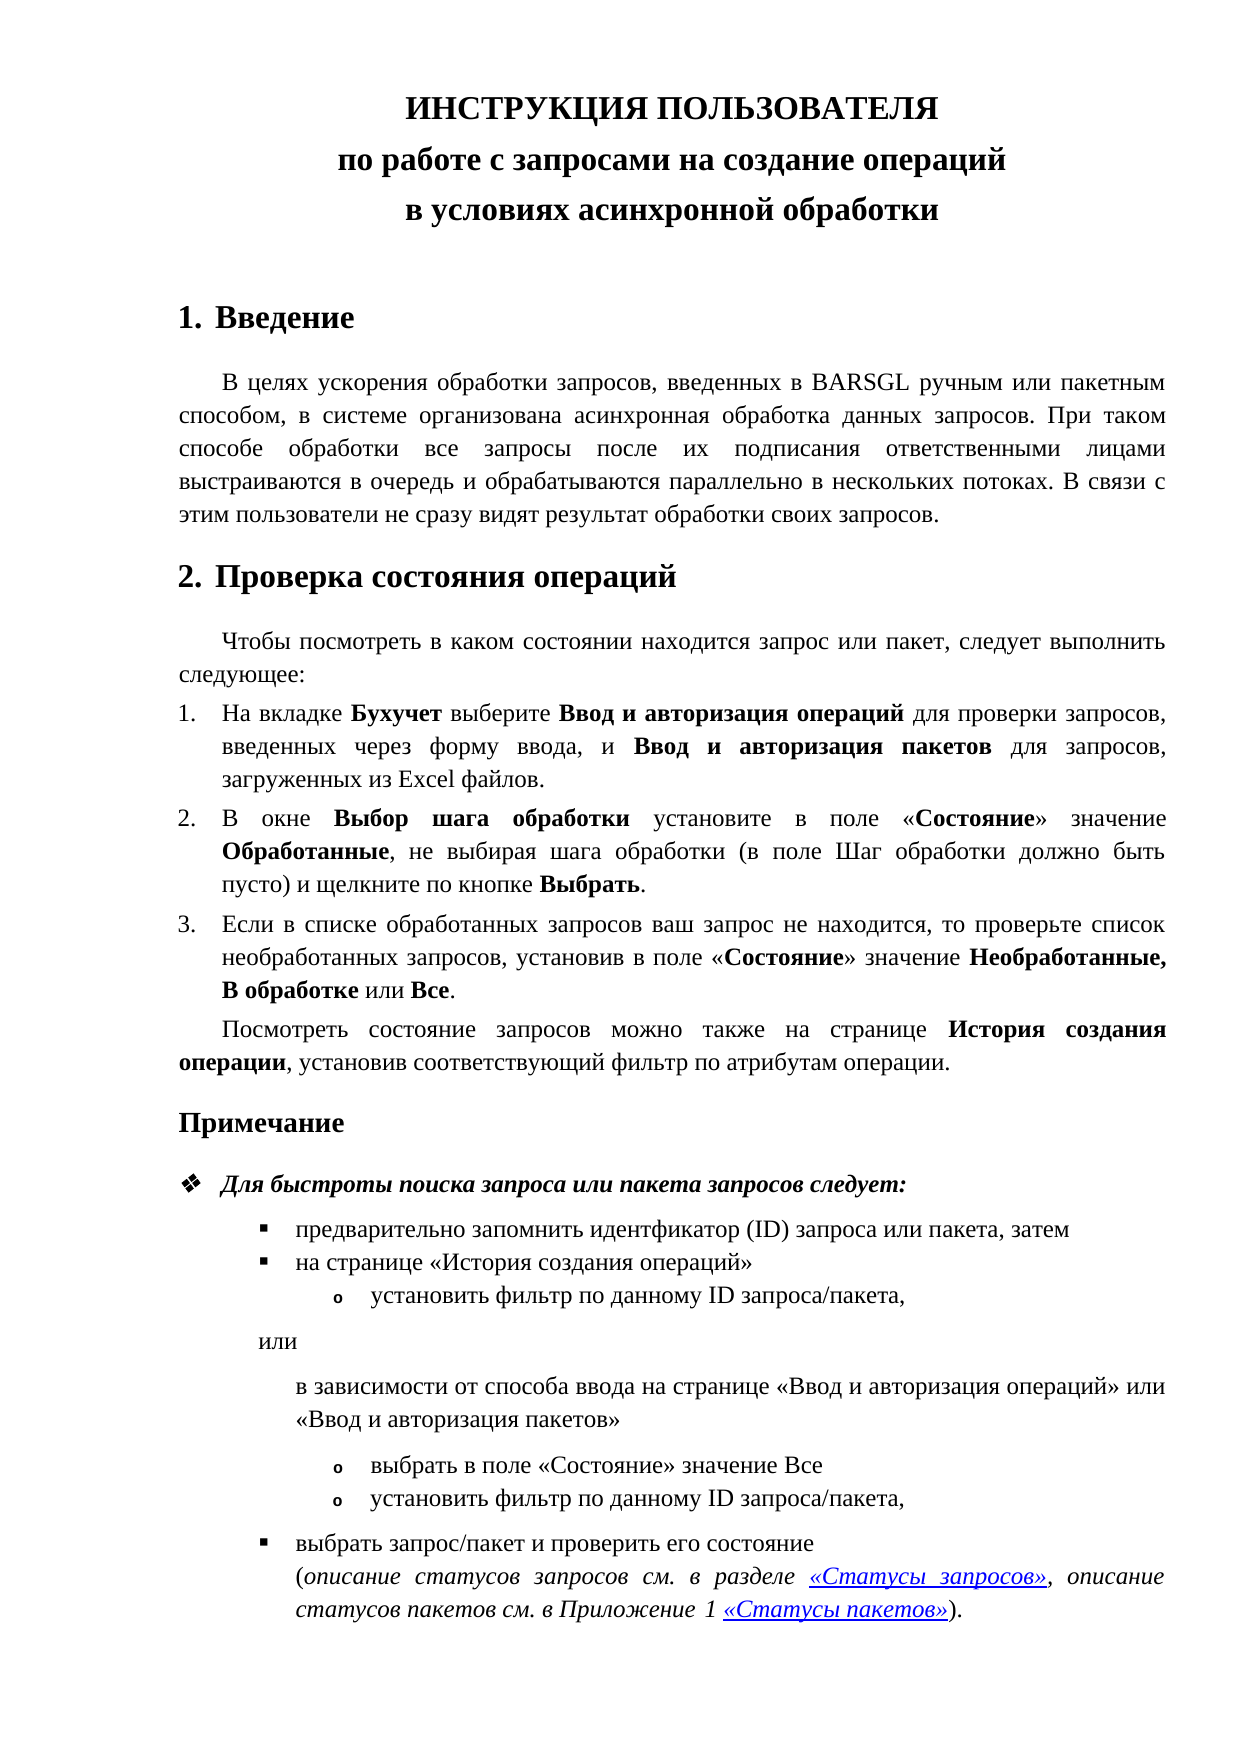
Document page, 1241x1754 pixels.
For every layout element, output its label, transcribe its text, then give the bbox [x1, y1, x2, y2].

text или [258, 1326, 1167, 1354]
list Посмотреть состояние запросов можно также на странице История создания операции, установив соответствующий фильтр по атрибутам операции. [178, 1014, 1167, 1076]
list установить фильтр по данному ID запроса/пакета, [333, 1280, 1167, 1309]
list на странице «История создания операций» [258, 1247, 1167, 1276]
list ИНСТРУКЦИЯ ПОЛЬЗОВАТЕЛЯ [177, 89, 1167, 127]
list предварительно запомнить идентфикатор (ID) запроса или пакета, затем [258, 1214, 1167, 1243]
list выбрать в поле «Состояние» значение Все [333, 1450, 1167, 1478]
list установить фильтр по данному ID запроса/пакета, [332, 1483, 1167, 1512]
list Если в списке обработанных запросов ваш запрос не находится, то проверьте список необработанных запросов, установив в поле «Состояние» значение Необработанные, В обработке или Все. [177, 909, 1167, 1003]
list Проверка состояния операций [177, 557, 1167, 595]
list по работе с запросами на создание операций [177, 139, 1167, 177]
list В целях ускорения обработки запросов, введенных в BARSGL ручным или пакетным способом, в системе организована асинхронная обработка данных запросов. При таком способе обработки все запросы после их подписания ответственными лицами выстраиваются в очередь и обрабатываются параллельно в нескольких потоках. В связи с этим пользователи не сразу видят результат обработки своих запросов. [178, 367, 1167, 527]
text в зависимости от способа ввода на странице «Ввод и авторизация операций» или «Ввод и авторизация пакетов» [295, 1371, 1167, 1433]
list Для быстроты поиска запроса или пакета запросов следует: [177, 1169, 1167, 1197]
list На вкладке Бухучет выберите Ввод и авторизация операций для проверки запросов, введенных через форму ввода, и Ввод и авторизация пакетов для запросов, загруженных из Excel файлов. [177, 698, 1167, 793]
list В окне Выбор шага обработки установите в поле «Состояние» значение Обработанные, не выбирая шага обработки (в поле Шаг обработки должно быть пусто) и щелкните по кнопке Выбрать. [177, 803, 1167, 898]
list (описание статусов запросов см. в разделе «Статусы запросов», описание статусов пакетов см. в Приложение 1 «Статусы пакетов»). [295, 1561, 1167, 1623]
list Примечание [178, 1105, 1167, 1139]
list в условиях асинхронной обработки [177, 189, 1167, 228]
list Чтобы посмотреть в каком состоянии находится запрос или пакет, следует выполнить следующее: [178, 626, 1167, 688]
list Введение [177, 298, 1167, 336]
list выбрать запрос/пакет и проверить его состояние [258, 1528, 1167, 1557]
